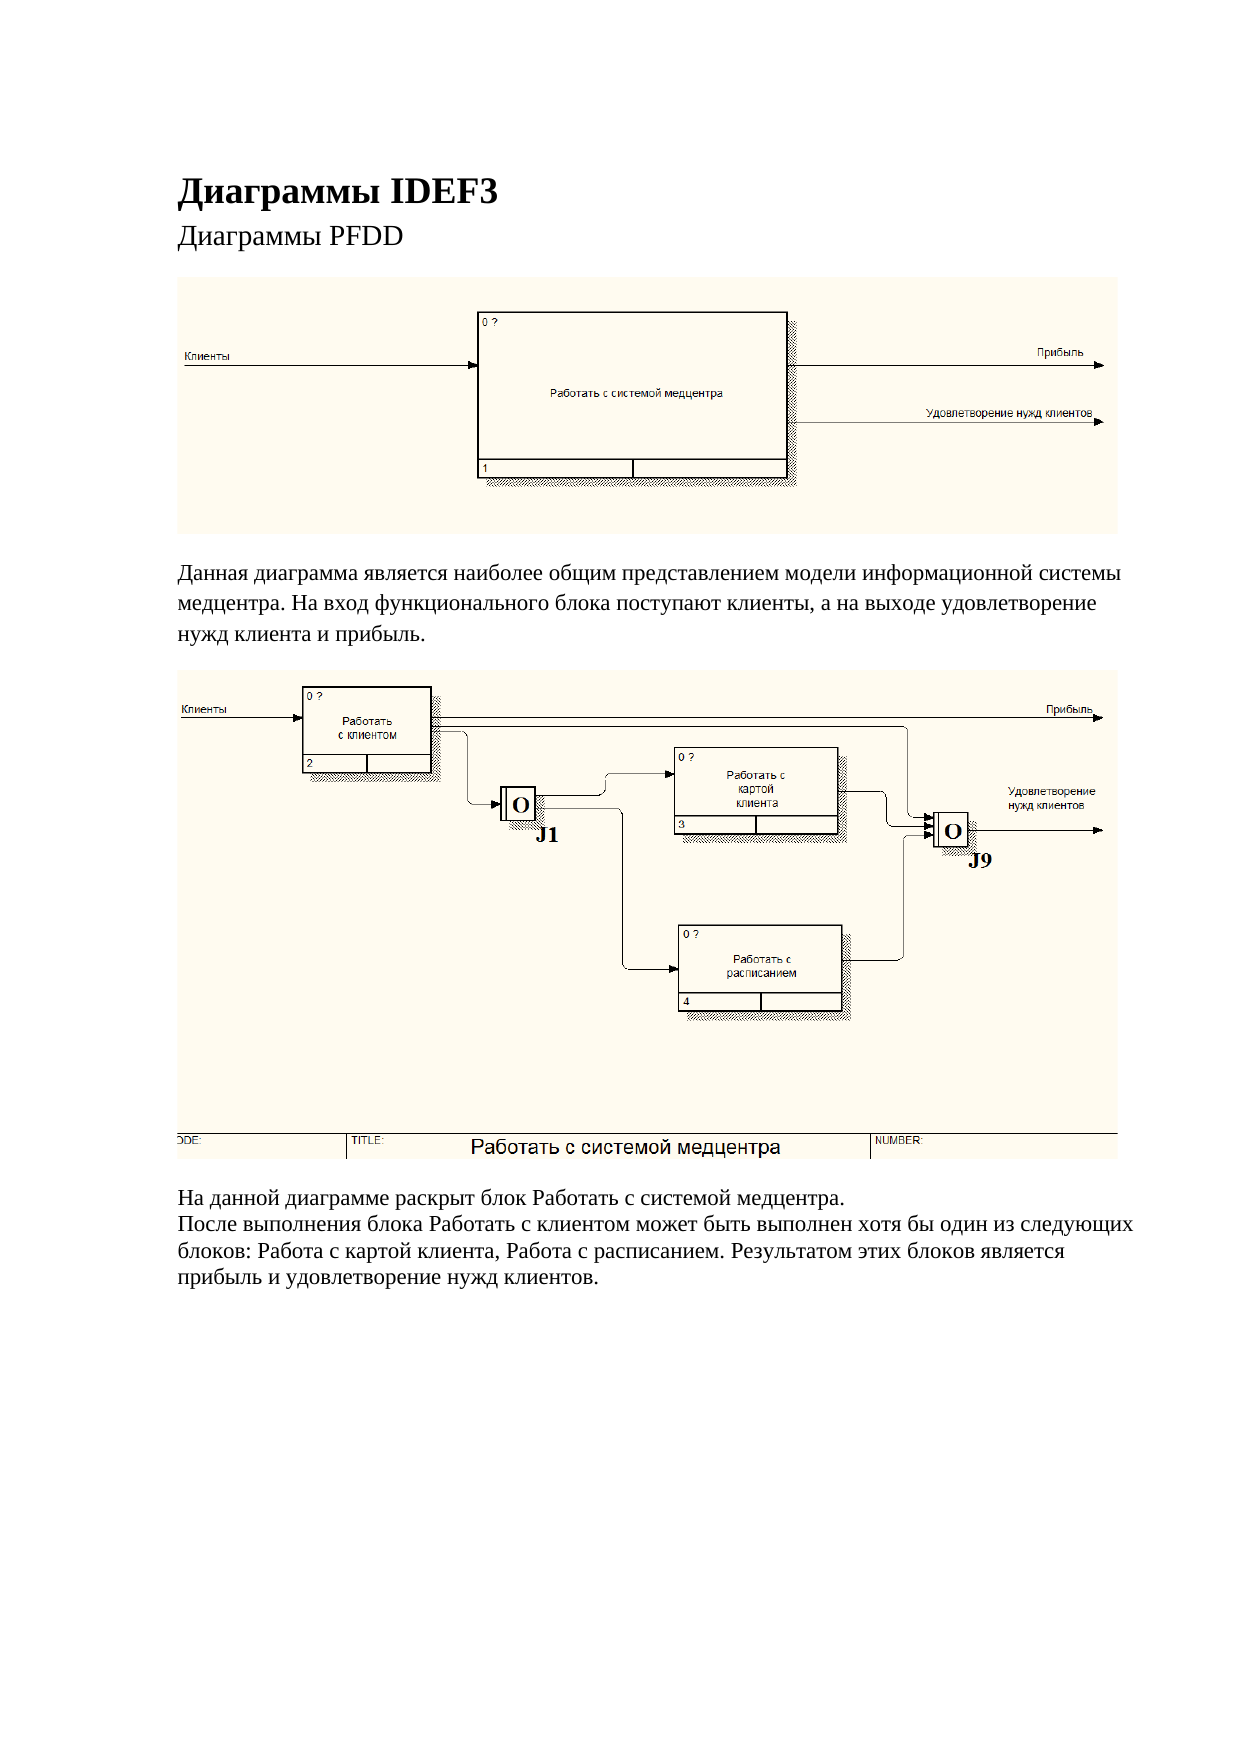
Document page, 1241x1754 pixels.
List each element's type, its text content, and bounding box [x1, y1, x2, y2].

text Данная диаграмма является наиболее общим представлением модели информационной системы медцентра. На вход функционального блока поступают клиенты, а на выходе удовлетворение нужд клиента и прибыль. [177, 559, 1152, 646]
picture [177, 670, 1118, 1159]
subtitle Диаграммы IDEF3 [177, 168, 1152, 211]
text На данной диаграмме раскрыт блок Работать с системой медцентра. [177, 1184, 1152, 1210]
picture [177, 277, 1118, 534]
text Диаграммы PFDD [177, 218, 1152, 251]
text После выполнения блока Работать с клиентом может быть выполнен хотя бы один из следующих блоков: Работа с картой клиента, Работа с расписанием. Результатом этих блоков является прибыль и удовлетворение нужд клиентов. [177, 1210, 1152, 1289]
